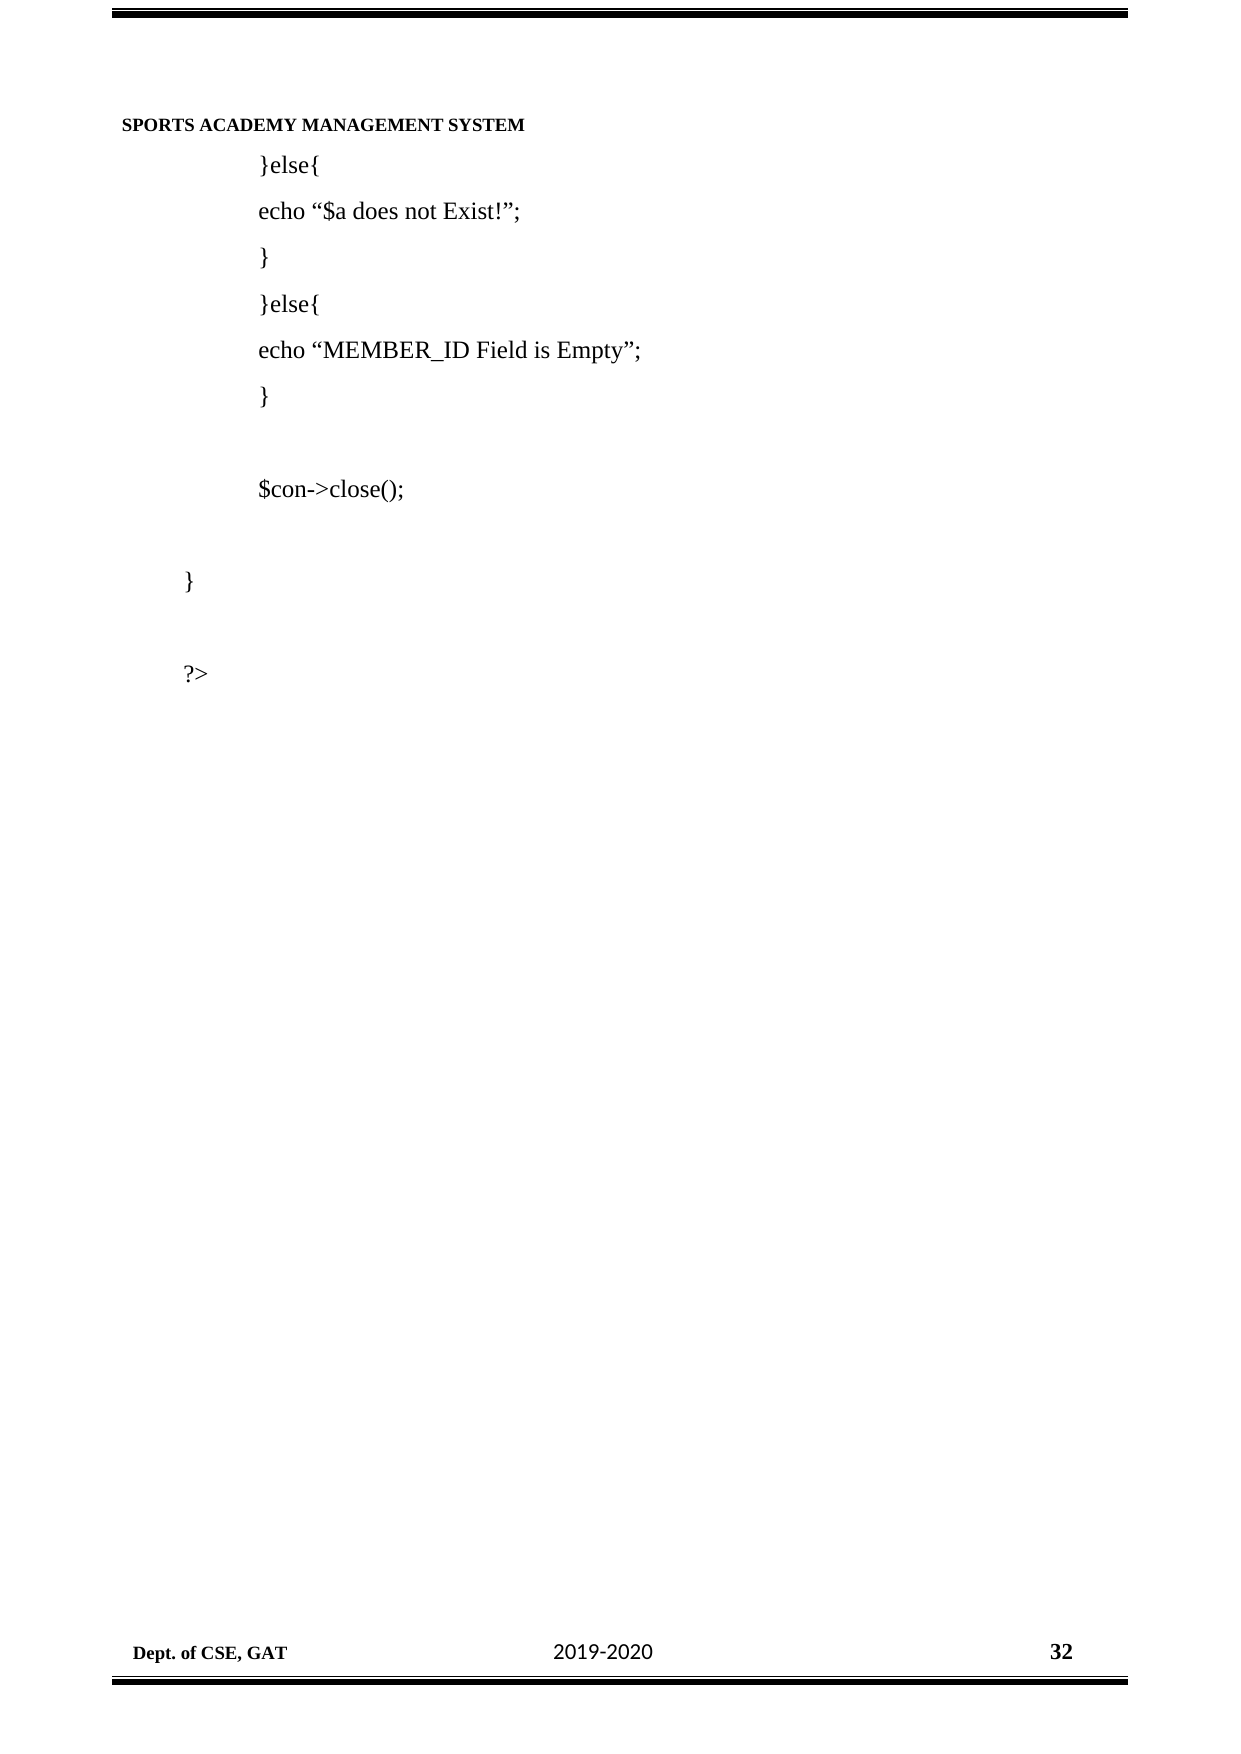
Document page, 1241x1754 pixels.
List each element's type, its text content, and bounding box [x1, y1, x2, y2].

text }else{ [183, 150, 1057, 179]
text $con->close(); [183, 474, 1057, 502]
text echo “$a does not Exist!”; [183, 196, 1057, 225]
text } [183, 566, 1057, 595]
text echo “MEMBER_ID Field is Empty”; [183, 335, 1057, 364]
text } [183, 242, 1057, 271]
text ?> [183, 659, 1057, 687]
text }else{ [183, 289, 1057, 317]
text } [183, 381, 1057, 410]
